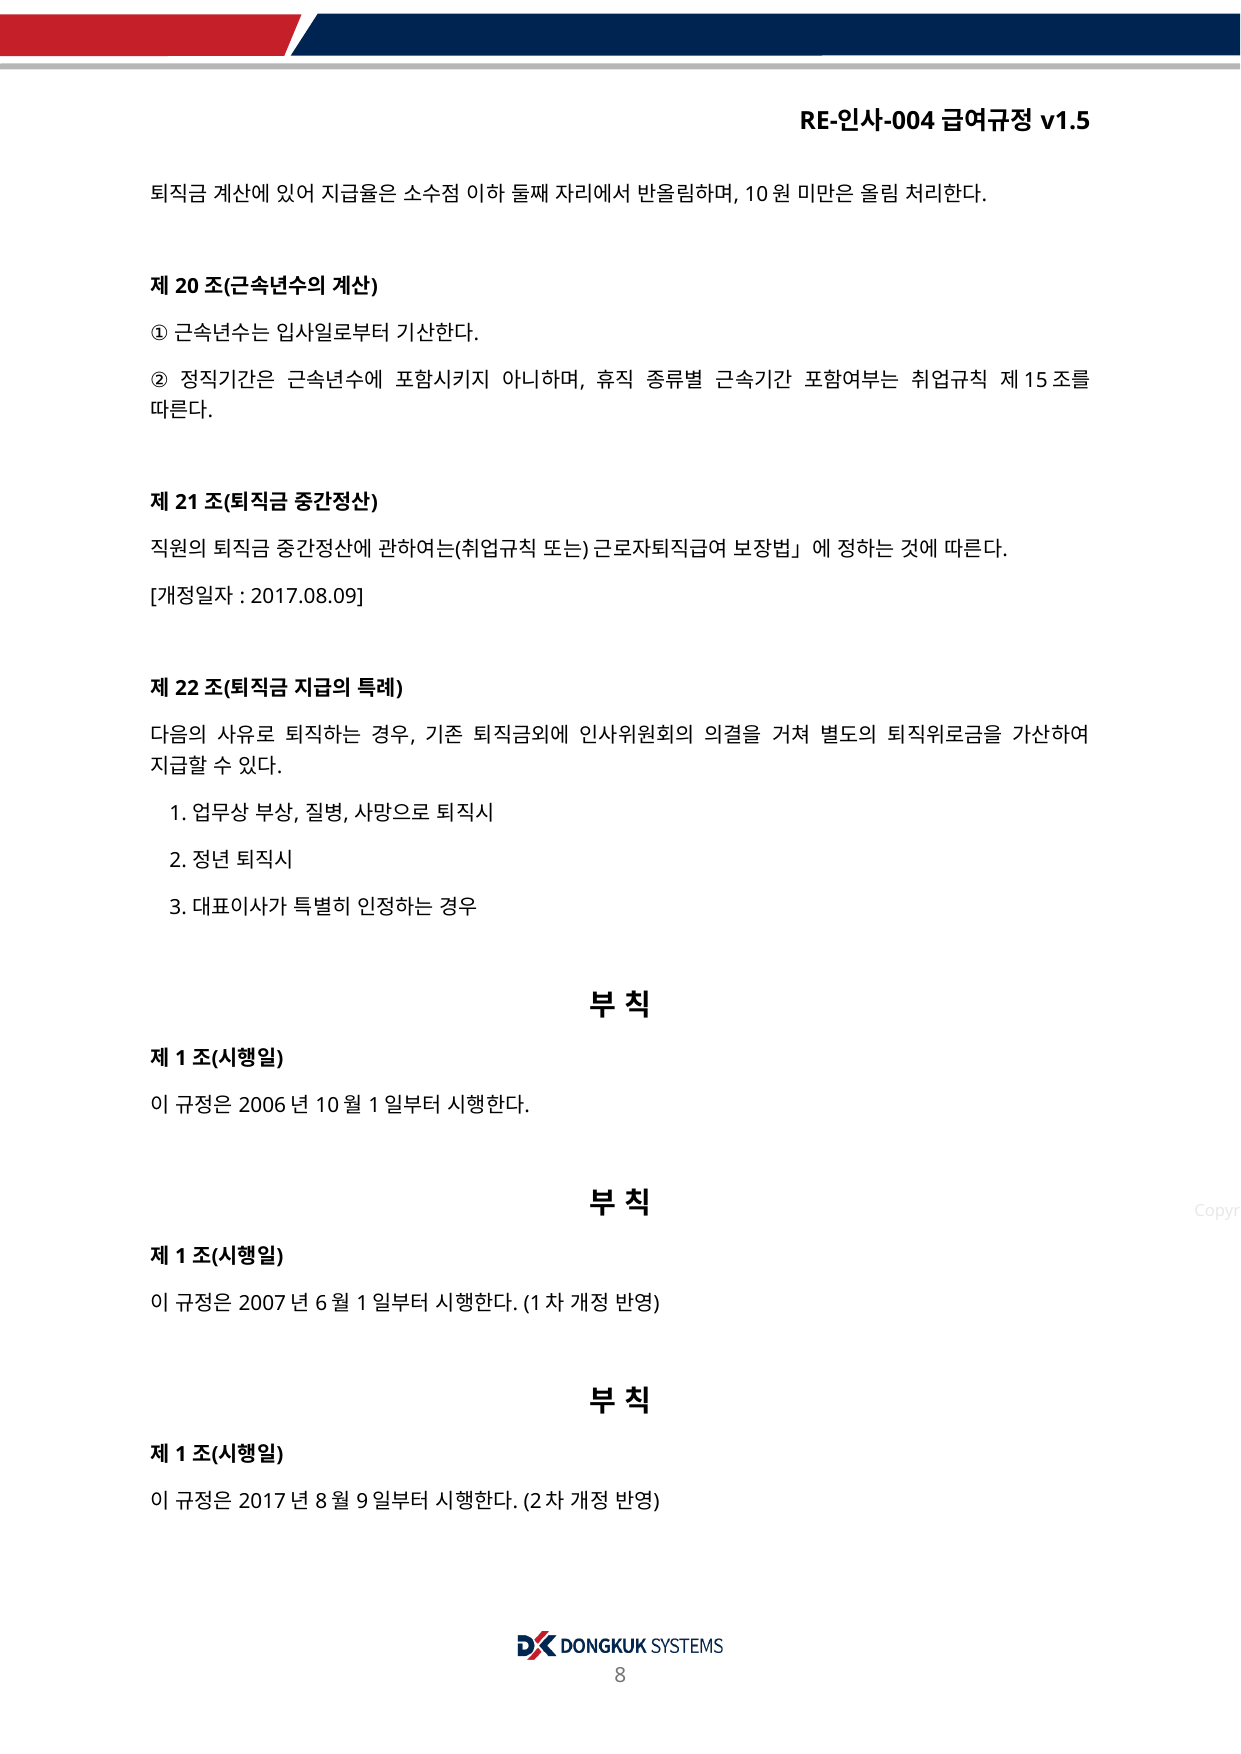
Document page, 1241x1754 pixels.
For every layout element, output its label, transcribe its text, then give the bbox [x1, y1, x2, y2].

picture [517, 1631, 723, 1660]
text 3. 대표이사가 특별히 인정하는 경우 [150, 890, 1090, 920]
text 제 20 조(근속년수의 계산) [150, 269, 1090, 299]
text 부 칙 [150, 1378, 1090, 1420]
text 부 칙 [150, 982, 1090, 1024]
text 제 1 조(시행일) [150, 1437, 1090, 1467]
text ① 근속년수는 입사일로부터 기산한다. [150, 316, 1090, 347]
text 제 1 조(시행일) [150, 1239, 1090, 1269]
text 이 규정은 2006년 10월 1일부터 시행한다. [150, 1088, 1090, 1118]
text 제 1 조(시행일) [150, 1041, 1090, 1071]
text [개정일자 : 2017.08.09] [150, 579, 1090, 610]
text 부 칙 [150, 1180, 1090, 1222]
text 2. 정년 퇴직시 [150, 843, 1090, 873]
text 제 22 조(퇴직금 지급의 특례) [150, 672, 1090, 702]
text 이 규정은 2017년 8월 9일부터 시행한다. (2차 개정 반영) [150, 1484, 1090, 1514]
text 퇴직금 계산에 있어 지급율은 소수점 이하 둘째 자리에서 반올림하며, 10원 미만은 올림 처리한다. [150, 177, 1090, 207]
text 다음의 사유로 퇴직하는 경우, 기존 퇴직금외에 인사위원회의 의결을 거쳐 별도의 퇴직위로금을 가산하여 지급할 수 있다. [150, 719, 1090, 779]
text 제 21 조(퇴직금 중간정산) [150, 486, 1090, 516]
text 직원의 퇴직금 중간정산에 관하여는(취업규칙 또는) 근로자퇴직급여 보장법」에 정하는 것에 따른다. [150, 533, 1090, 563]
text 이 규정은 2007년 6월 1일부터 시행한다. (1차 개정 반영) [150, 1286, 1090, 1316]
text 1. 업무상 부상, 질병, 사망으로 퇴직시 [150, 796, 1090, 826]
text ② 정직기간은 근속년수에 포함시키지 아니하며, 휴직 종류별 근속기간 포함여부는 취업규칙 제15조를 따른다. [150, 363, 1090, 424]
